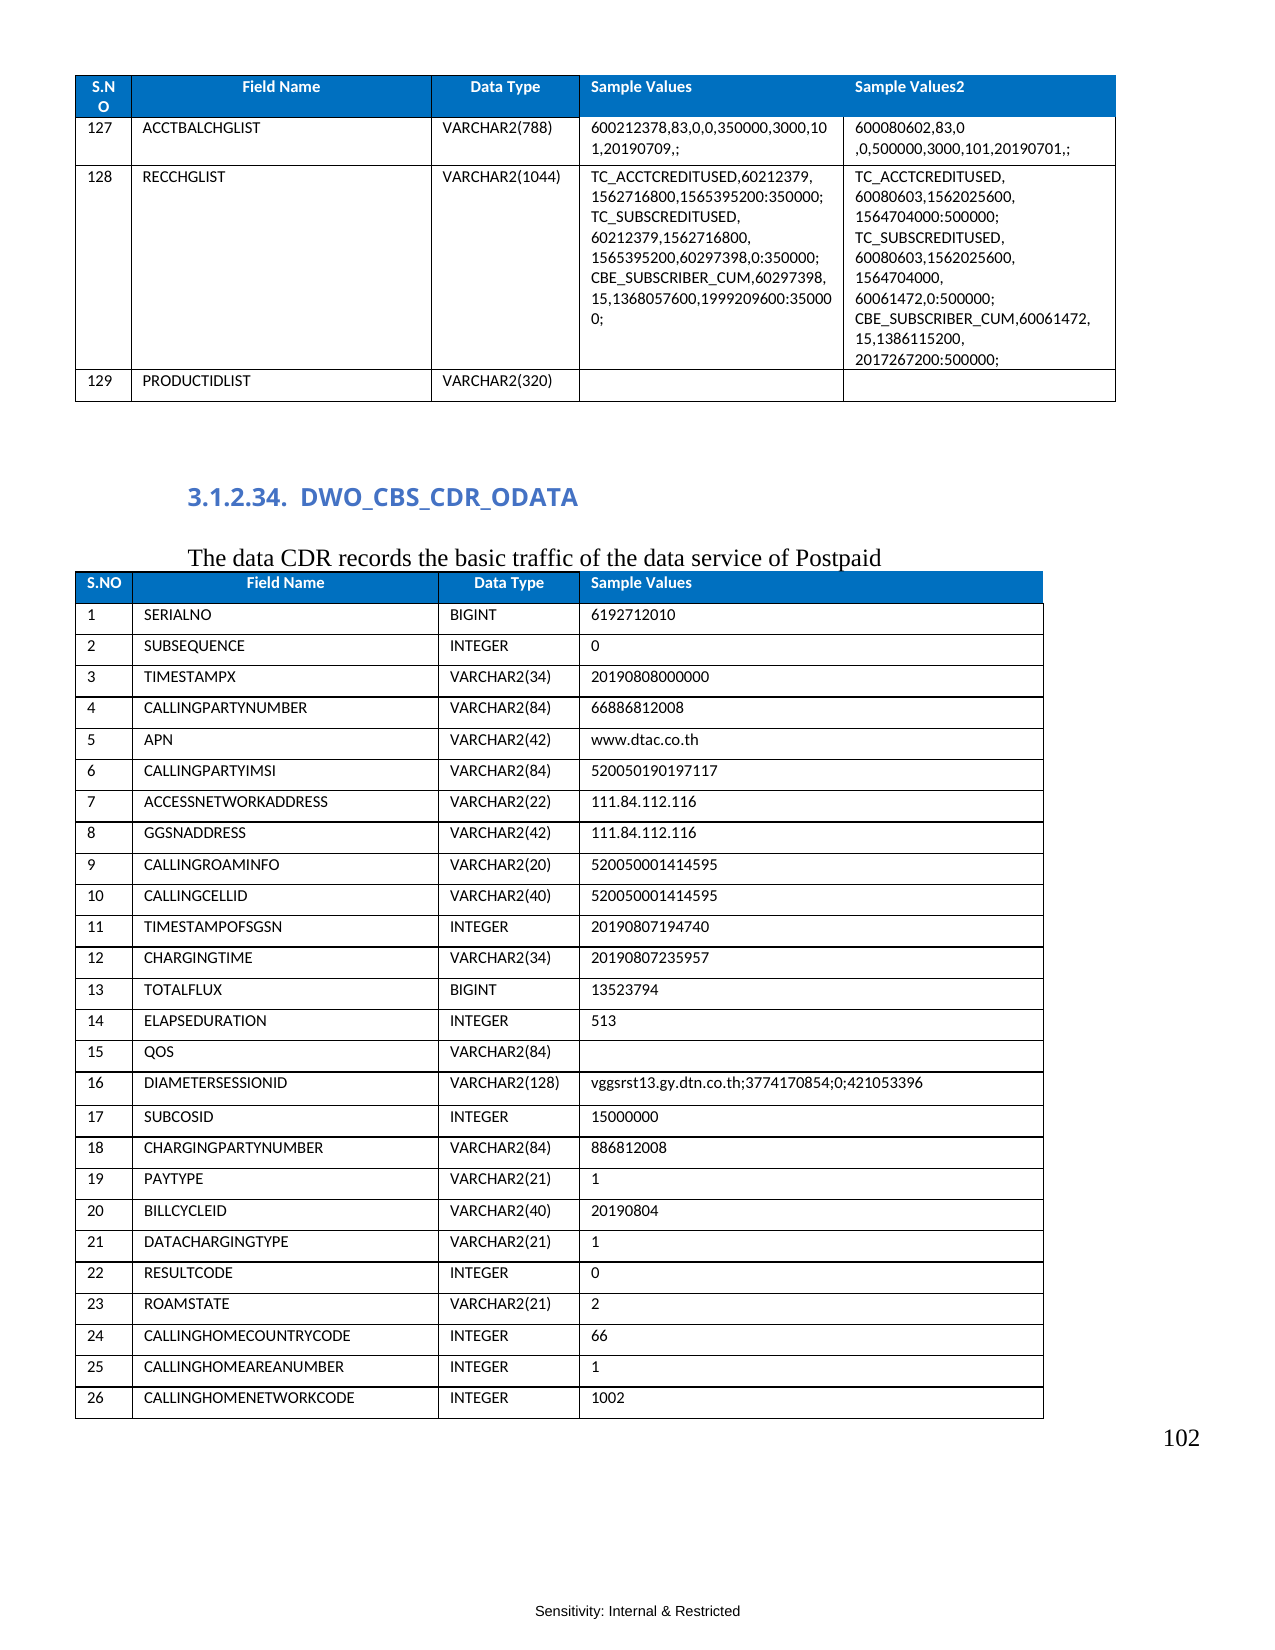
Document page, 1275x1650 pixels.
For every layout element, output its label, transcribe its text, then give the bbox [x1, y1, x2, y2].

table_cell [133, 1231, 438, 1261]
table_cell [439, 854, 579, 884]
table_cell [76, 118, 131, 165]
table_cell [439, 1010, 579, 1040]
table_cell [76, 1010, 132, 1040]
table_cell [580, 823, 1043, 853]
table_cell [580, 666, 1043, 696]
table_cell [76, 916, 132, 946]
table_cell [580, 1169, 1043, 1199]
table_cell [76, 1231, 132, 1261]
text The data CDR records the basic traffic of the data service of Postpaid [187, 543, 1200, 571]
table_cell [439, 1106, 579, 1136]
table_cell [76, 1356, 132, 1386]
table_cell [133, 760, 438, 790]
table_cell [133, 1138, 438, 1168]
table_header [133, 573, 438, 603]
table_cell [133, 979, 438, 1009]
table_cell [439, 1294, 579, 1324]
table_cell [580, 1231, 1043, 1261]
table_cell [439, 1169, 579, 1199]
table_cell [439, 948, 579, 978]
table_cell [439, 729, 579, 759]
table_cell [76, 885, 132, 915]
subtitle DWO_CBS_CDR_ODATA [187, 480, 1200, 514]
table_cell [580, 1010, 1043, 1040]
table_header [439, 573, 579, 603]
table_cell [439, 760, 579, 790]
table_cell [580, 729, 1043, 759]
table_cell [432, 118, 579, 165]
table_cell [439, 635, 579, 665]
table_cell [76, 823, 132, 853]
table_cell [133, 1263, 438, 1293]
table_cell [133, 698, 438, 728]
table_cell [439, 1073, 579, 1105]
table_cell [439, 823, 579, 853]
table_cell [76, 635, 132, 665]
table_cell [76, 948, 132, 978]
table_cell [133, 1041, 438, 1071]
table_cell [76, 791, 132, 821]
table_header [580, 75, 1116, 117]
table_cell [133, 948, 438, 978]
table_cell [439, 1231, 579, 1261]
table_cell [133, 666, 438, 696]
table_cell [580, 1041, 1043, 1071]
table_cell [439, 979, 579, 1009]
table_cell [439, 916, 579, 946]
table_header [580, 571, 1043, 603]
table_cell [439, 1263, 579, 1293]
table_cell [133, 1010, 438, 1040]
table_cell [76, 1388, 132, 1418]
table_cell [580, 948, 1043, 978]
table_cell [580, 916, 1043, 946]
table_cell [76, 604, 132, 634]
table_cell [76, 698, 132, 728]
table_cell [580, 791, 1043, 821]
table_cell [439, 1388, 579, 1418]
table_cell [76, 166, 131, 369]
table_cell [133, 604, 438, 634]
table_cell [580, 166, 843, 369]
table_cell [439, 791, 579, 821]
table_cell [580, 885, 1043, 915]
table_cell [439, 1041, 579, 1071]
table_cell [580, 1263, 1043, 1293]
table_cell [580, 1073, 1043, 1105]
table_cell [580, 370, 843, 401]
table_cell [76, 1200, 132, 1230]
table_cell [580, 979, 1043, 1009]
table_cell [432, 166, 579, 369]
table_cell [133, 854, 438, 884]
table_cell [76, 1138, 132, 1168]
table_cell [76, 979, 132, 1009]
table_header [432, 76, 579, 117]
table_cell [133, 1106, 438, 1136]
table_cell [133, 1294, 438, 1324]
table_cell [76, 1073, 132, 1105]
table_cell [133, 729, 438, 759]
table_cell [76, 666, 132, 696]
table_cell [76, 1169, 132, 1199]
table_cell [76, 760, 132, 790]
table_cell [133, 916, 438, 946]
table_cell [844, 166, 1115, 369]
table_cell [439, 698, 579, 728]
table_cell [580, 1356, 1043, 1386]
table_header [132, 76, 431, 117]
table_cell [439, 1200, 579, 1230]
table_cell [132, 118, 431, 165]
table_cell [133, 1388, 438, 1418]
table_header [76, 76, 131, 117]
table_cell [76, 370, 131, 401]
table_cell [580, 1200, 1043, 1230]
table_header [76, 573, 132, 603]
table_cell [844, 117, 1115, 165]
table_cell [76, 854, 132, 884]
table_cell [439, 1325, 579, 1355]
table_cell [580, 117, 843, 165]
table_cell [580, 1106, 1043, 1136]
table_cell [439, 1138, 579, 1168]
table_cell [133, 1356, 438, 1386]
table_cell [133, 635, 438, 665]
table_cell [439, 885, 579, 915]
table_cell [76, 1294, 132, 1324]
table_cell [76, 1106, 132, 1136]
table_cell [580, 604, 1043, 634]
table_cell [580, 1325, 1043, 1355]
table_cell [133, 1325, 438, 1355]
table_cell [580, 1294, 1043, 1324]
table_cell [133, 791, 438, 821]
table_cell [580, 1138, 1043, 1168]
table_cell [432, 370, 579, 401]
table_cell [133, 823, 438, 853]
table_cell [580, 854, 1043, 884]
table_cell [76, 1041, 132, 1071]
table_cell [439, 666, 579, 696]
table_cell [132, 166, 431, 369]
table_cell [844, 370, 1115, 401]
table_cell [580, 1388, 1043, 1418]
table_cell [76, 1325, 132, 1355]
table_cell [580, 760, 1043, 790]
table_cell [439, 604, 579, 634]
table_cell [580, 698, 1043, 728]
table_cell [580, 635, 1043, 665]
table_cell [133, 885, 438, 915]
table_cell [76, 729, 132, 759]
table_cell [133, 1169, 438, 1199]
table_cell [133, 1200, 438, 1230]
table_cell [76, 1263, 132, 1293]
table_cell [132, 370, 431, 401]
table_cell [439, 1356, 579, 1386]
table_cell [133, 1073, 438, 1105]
